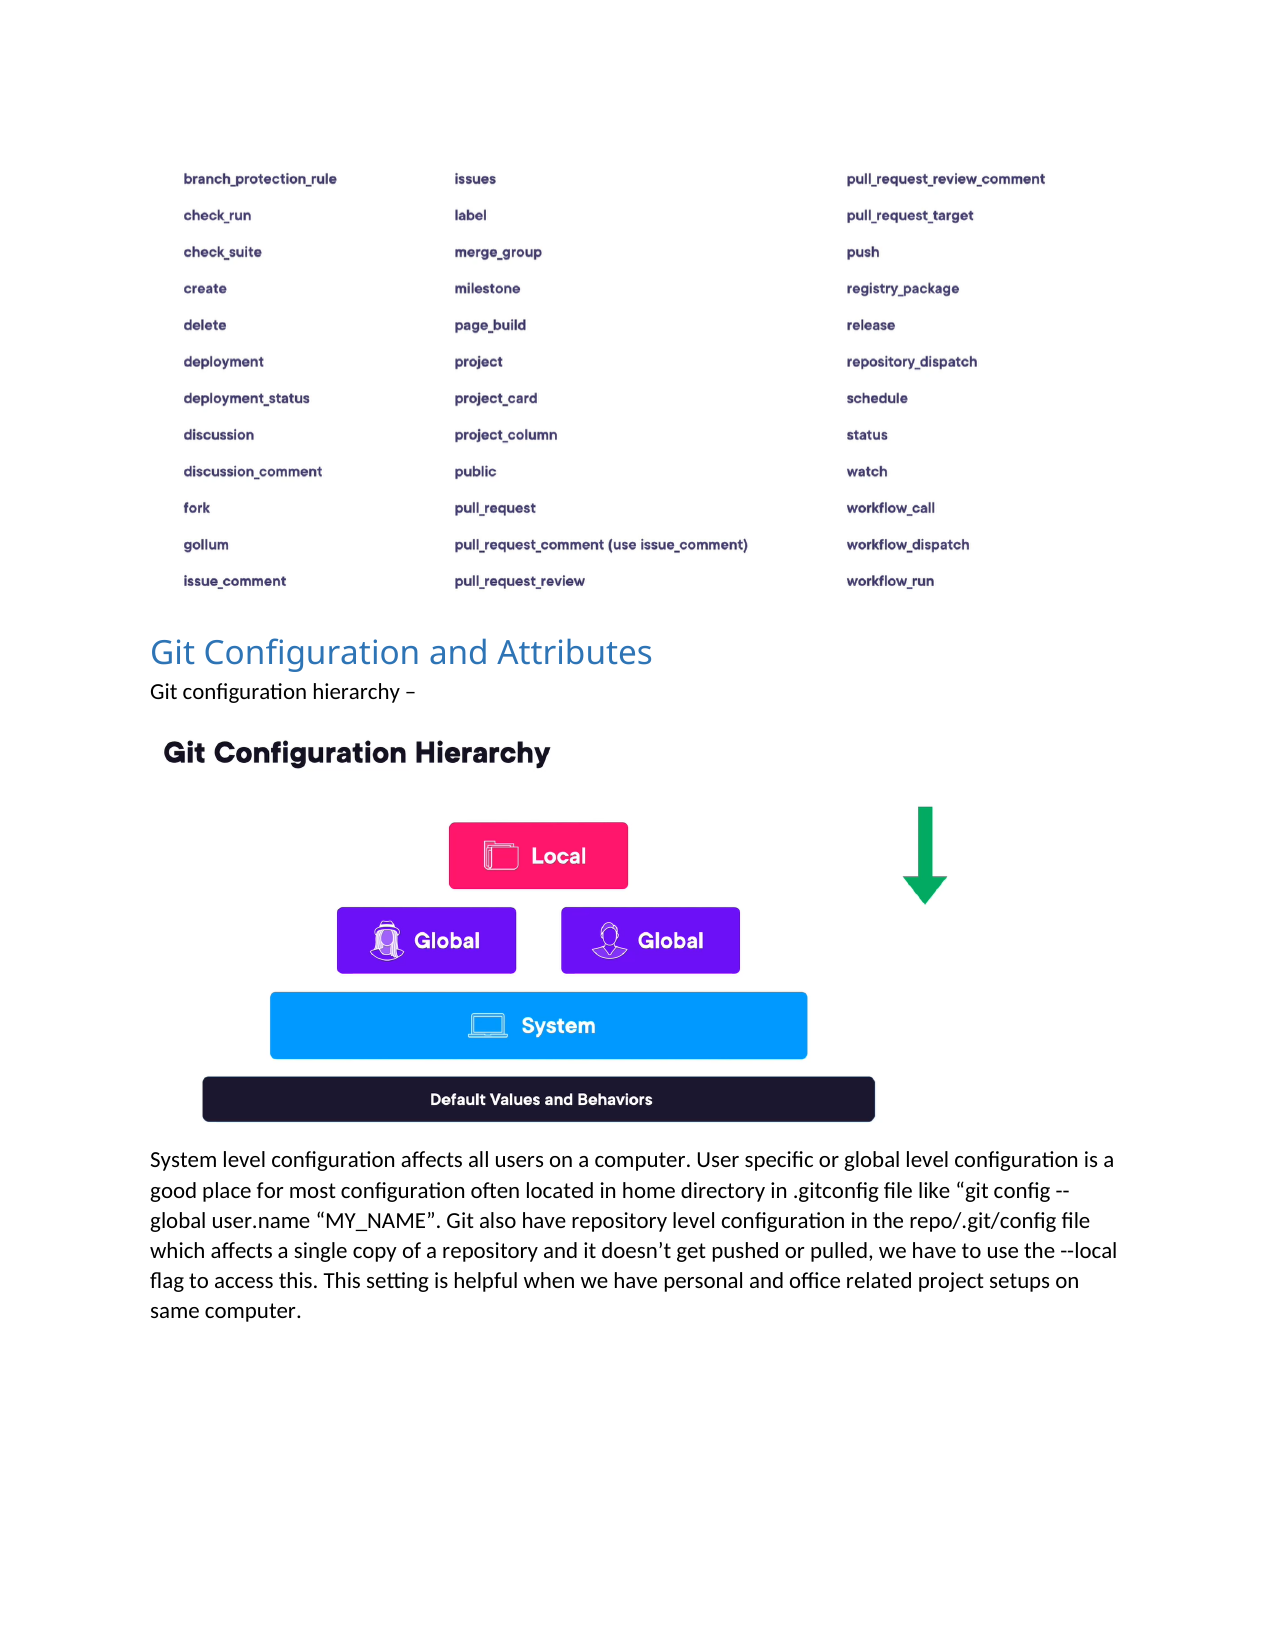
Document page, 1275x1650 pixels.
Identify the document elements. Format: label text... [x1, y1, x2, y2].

text System level configuration affects all users on a computer. User specific or global level configuration is a good place for most configuration often located in home directory in .gitconfig file like “git config -- global user.name “MY_NAME”. Git also have repository level configuration in the repo/.git/config file which affects a single copy of a repository and it doesn’t get pushed or pulled, we have to use the --local flag to access this. This setting is helpful when we have personal and office related project setups on same computer. [150, 1146, 1125, 1324]
picture [150, 724, 951, 1127]
text Git configuration hierarchy – [150, 677, 1125, 705]
picture [150, 150, 1057, 602]
subtitle Git Configuration and Attributes [150, 628, 1125, 674]
